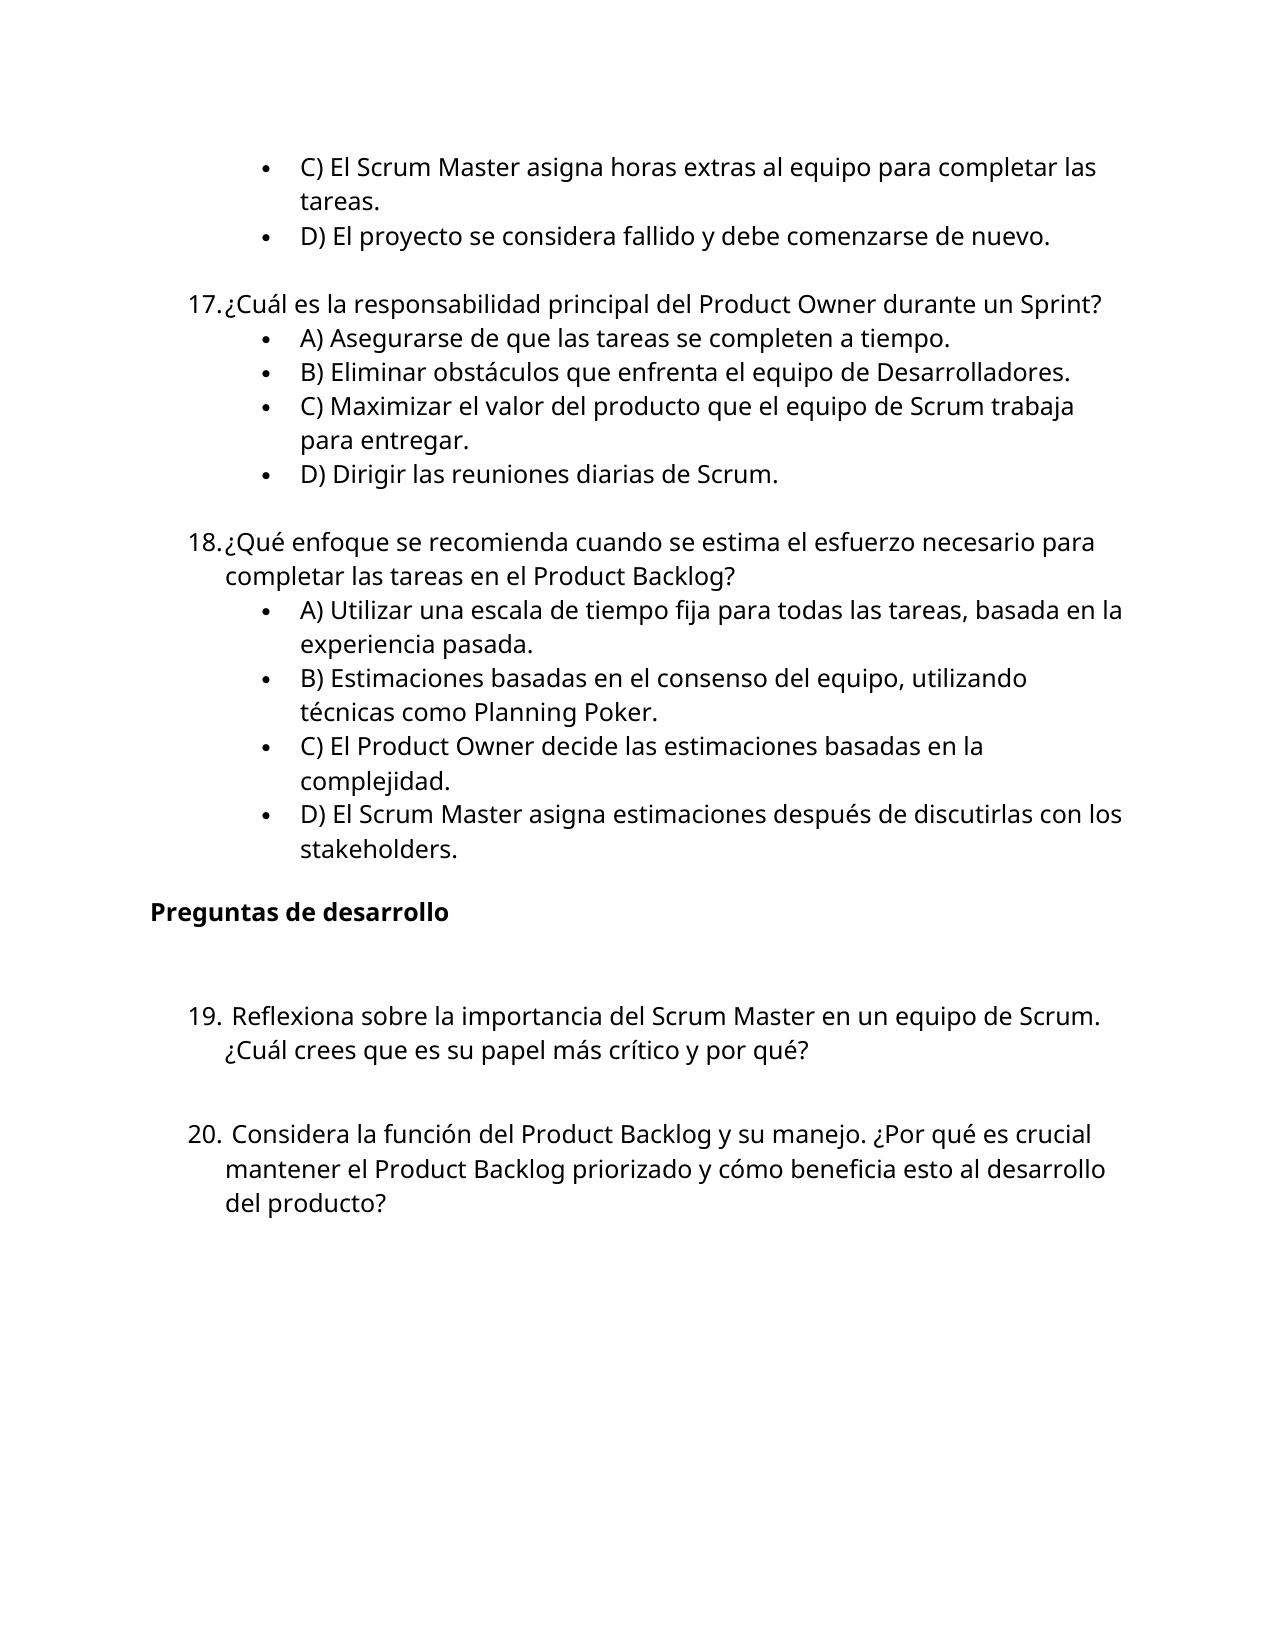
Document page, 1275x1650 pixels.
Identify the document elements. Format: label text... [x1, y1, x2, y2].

list A) Asegurarse de que las tareas se completen a tiempo. [262, 320, 1125, 354]
list D) El Scrum Master asigna estimaciones después de discutirlas con los stakeholders. [262, 797, 1125, 865]
list ¿Cuál es la responsabilidad principal del Product Owner durante un Sprint? [187, 286, 1125, 320]
list B) Eliminar obstáculos que enfrenta el equipo de Desarrolladores. [262, 354, 1125, 388]
text Preguntas de desarrollo [150, 894, 1125, 928]
list C) El Product Owner decide las estimaciones basadas en la complejidad. [262, 729, 1125, 797]
list Considera la función del Product Backlog y su manejo. ¿Por qué es crucial mantener el Product Backlog priorizado y cómo beneficia esto al desarrollo del producto? [187, 1117, 1125, 1219]
list C) Maximizar el valor del producto que el equipo de Scrum trabaja para entregar. [262, 388, 1125, 457]
list Reflexiona sobre la importancia del Scrum Master en un equipo de Scrum. ¿Cuál crees que es su papel más crítico y por qué? [187, 999, 1125, 1067]
list D) Dirigir las reuniones diarias de Scrum. [262, 457, 1125, 491]
list ¿Qué enfoque se recomienda cuando se estima el esfuerzo necesario para completar las tareas en el Product Backlog? [187, 525, 1125, 593]
list D) El proyecto se considera fallido y debe comenzarse de nuevo. [262, 218, 1125, 252]
list B) Estimaciones basadas en el consenso del equipo, utilizando técnicas como Planning Poker. [262, 661, 1125, 729]
list A) Utilizar una escala de tiempo fija para todas las tareas, basada en la experiencia pasada. [262, 593, 1125, 661]
list C) El Scrum Master asigna horas extras al equipo para completar las tareas. [262, 150, 1125, 218]
